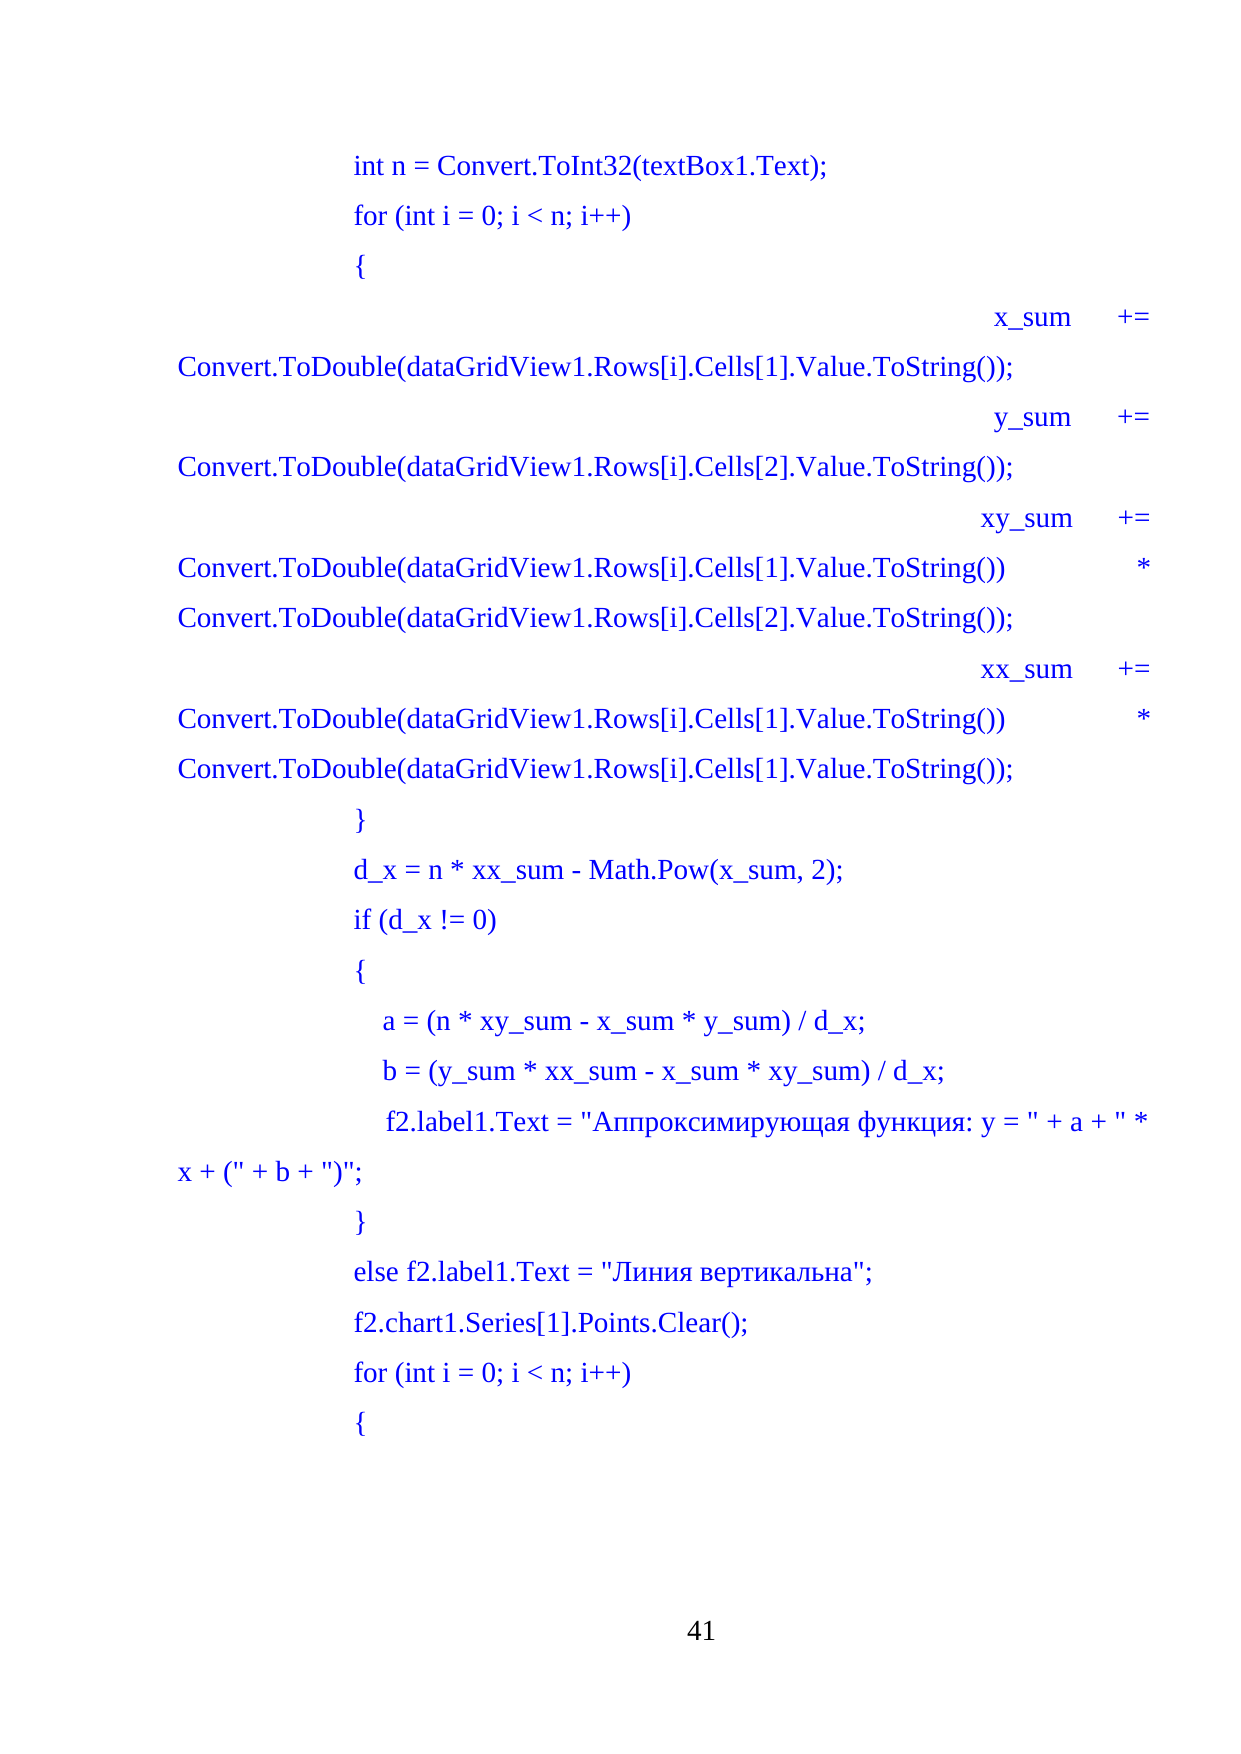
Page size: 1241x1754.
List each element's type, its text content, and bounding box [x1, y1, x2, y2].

text x_sum += Convert.ToDouble(dataGridView1.Rows[i].Cells[1].Value.ToString()); [177, 299, 1152, 382]
text xx_sum += Convert.ToDouble(dataGridView1.Rows[i].Cells[1].Value.ToString()) * Convert.ToDouble(dataGridView1.Rows[i].Cells[1].Value.ToString()); [177, 651, 1152, 785]
text d_x = n * xx_sum - Math.Pow(x_sum, 2); [177, 852, 1152, 886]
text y_sum += Convert.ToDouble(dataGridView1.Rows[i].Cells[2].Value.ToString()); [177, 399, 1152, 483]
text f2.chart1.Series[1].Points.Clear(); [177, 1305, 1152, 1338]
text { [177, 248, 1152, 282]
text f2.label1.Text = "Аппроксимирующая функция: y = " + a + " * x + (" + b + ")"; [177, 1104, 1152, 1187]
text b = (y_sum * xx_sum - x_sum * xy_sum) / d_x; [177, 1053, 1152, 1087]
text else f2.label1.Text = "Линия вертикальна"; [177, 1254, 1152, 1288]
text for (int i = 0; i < n; i++) [177, 1355, 1152, 1389]
text { [177, 953, 1152, 986]
text for (int i = 0; i < n; i++) [177, 198, 1152, 232]
text { [177, 1406, 1152, 1439]
text if (d_x != 0) [177, 902, 1152, 936]
text } [177, 802, 1152, 835]
text a = (n * xy_sum - x_sum * y_sum) / d_x; [177, 1003, 1152, 1037]
text int n = Convert.ToInt32(textBox1.Text); [177, 148, 1152, 181]
text xy_sum += Convert.ToDouble(dataGridView1.Rows[i].Cells[1].Value.ToString()) * Convert.ToDouble(dataGridView1.Rows[i].Cells[2].Value.ToString()); [177, 500, 1152, 634]
text } [177, 1204, 1152, 1238]
